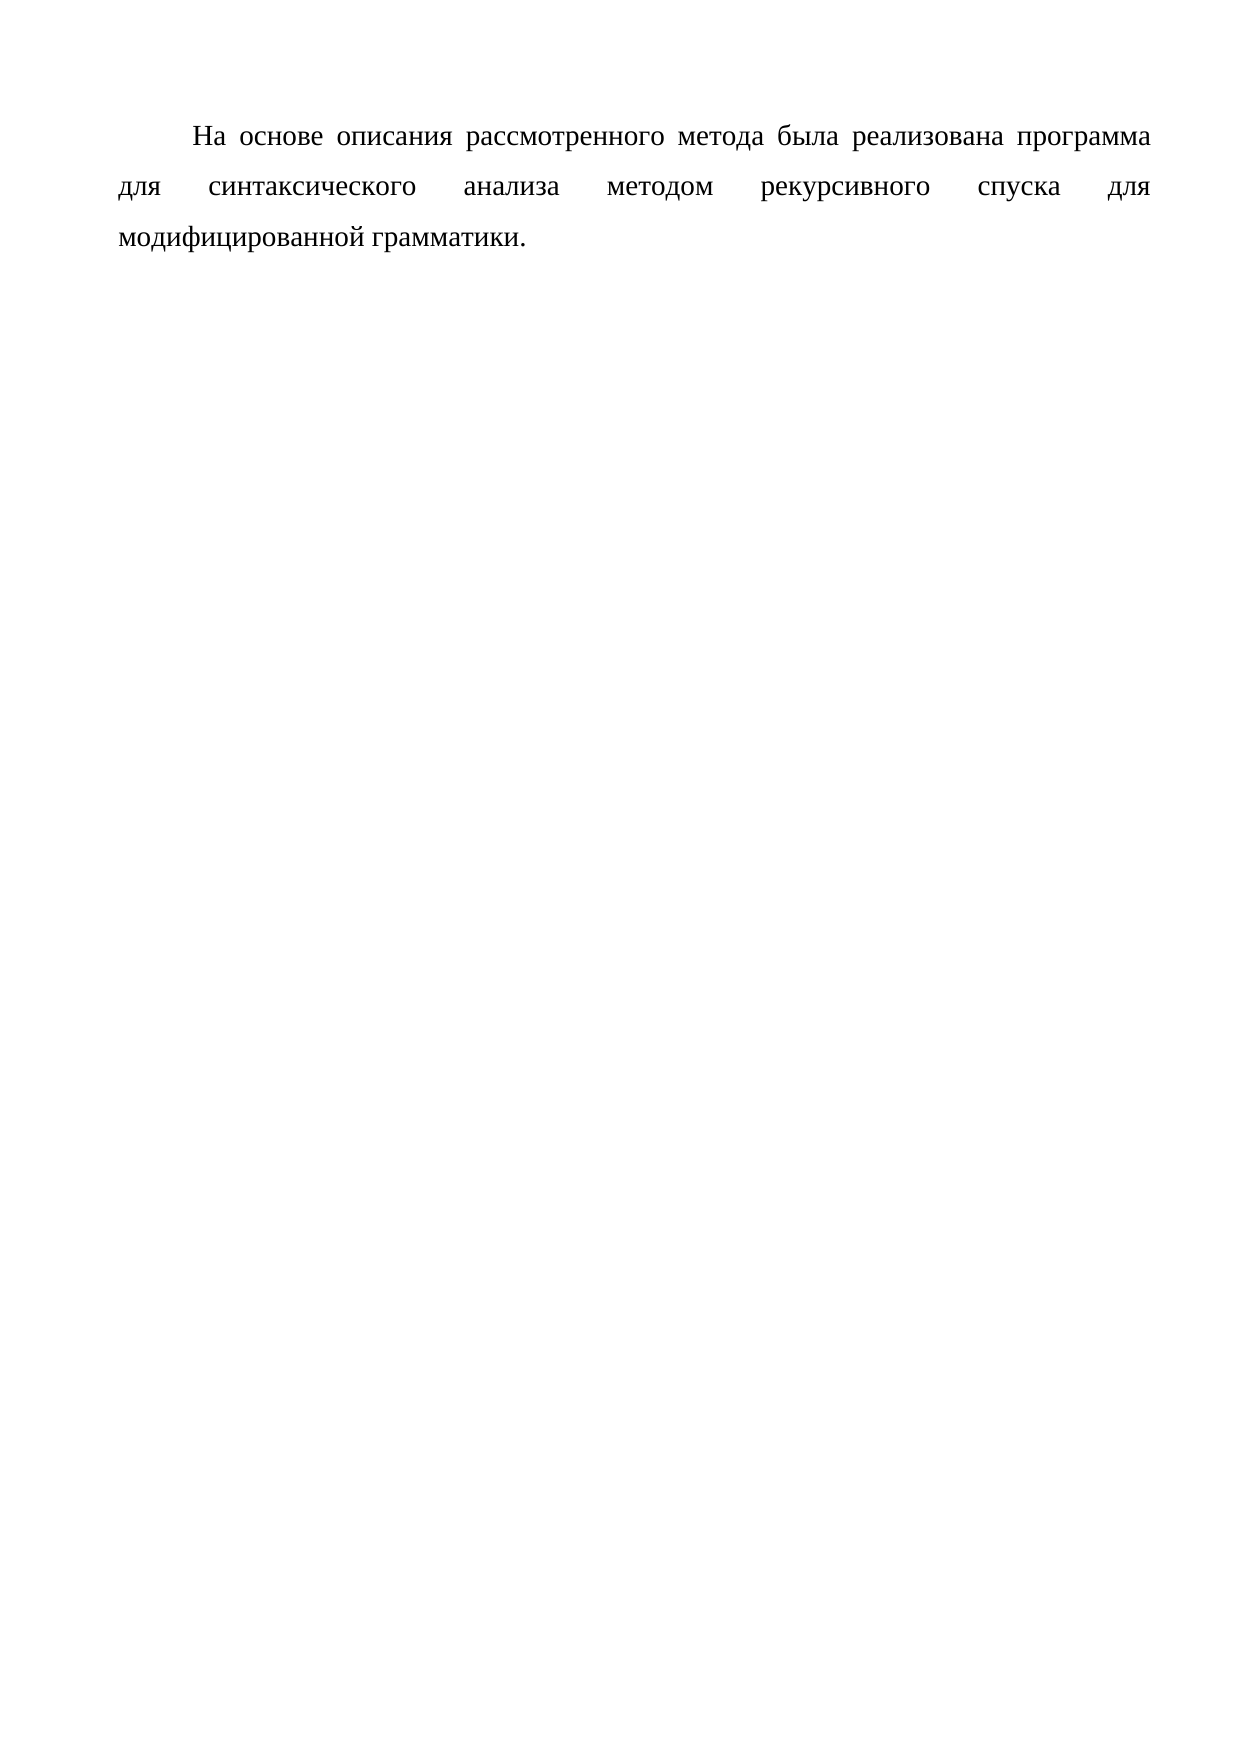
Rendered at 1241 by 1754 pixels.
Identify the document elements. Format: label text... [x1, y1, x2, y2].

text На основе описания рассмотренного метода была реализована программа для синтаксического анализа методом рекурсивного спуска для модифицированной грамматики. [118, 118, 1152, 252]
